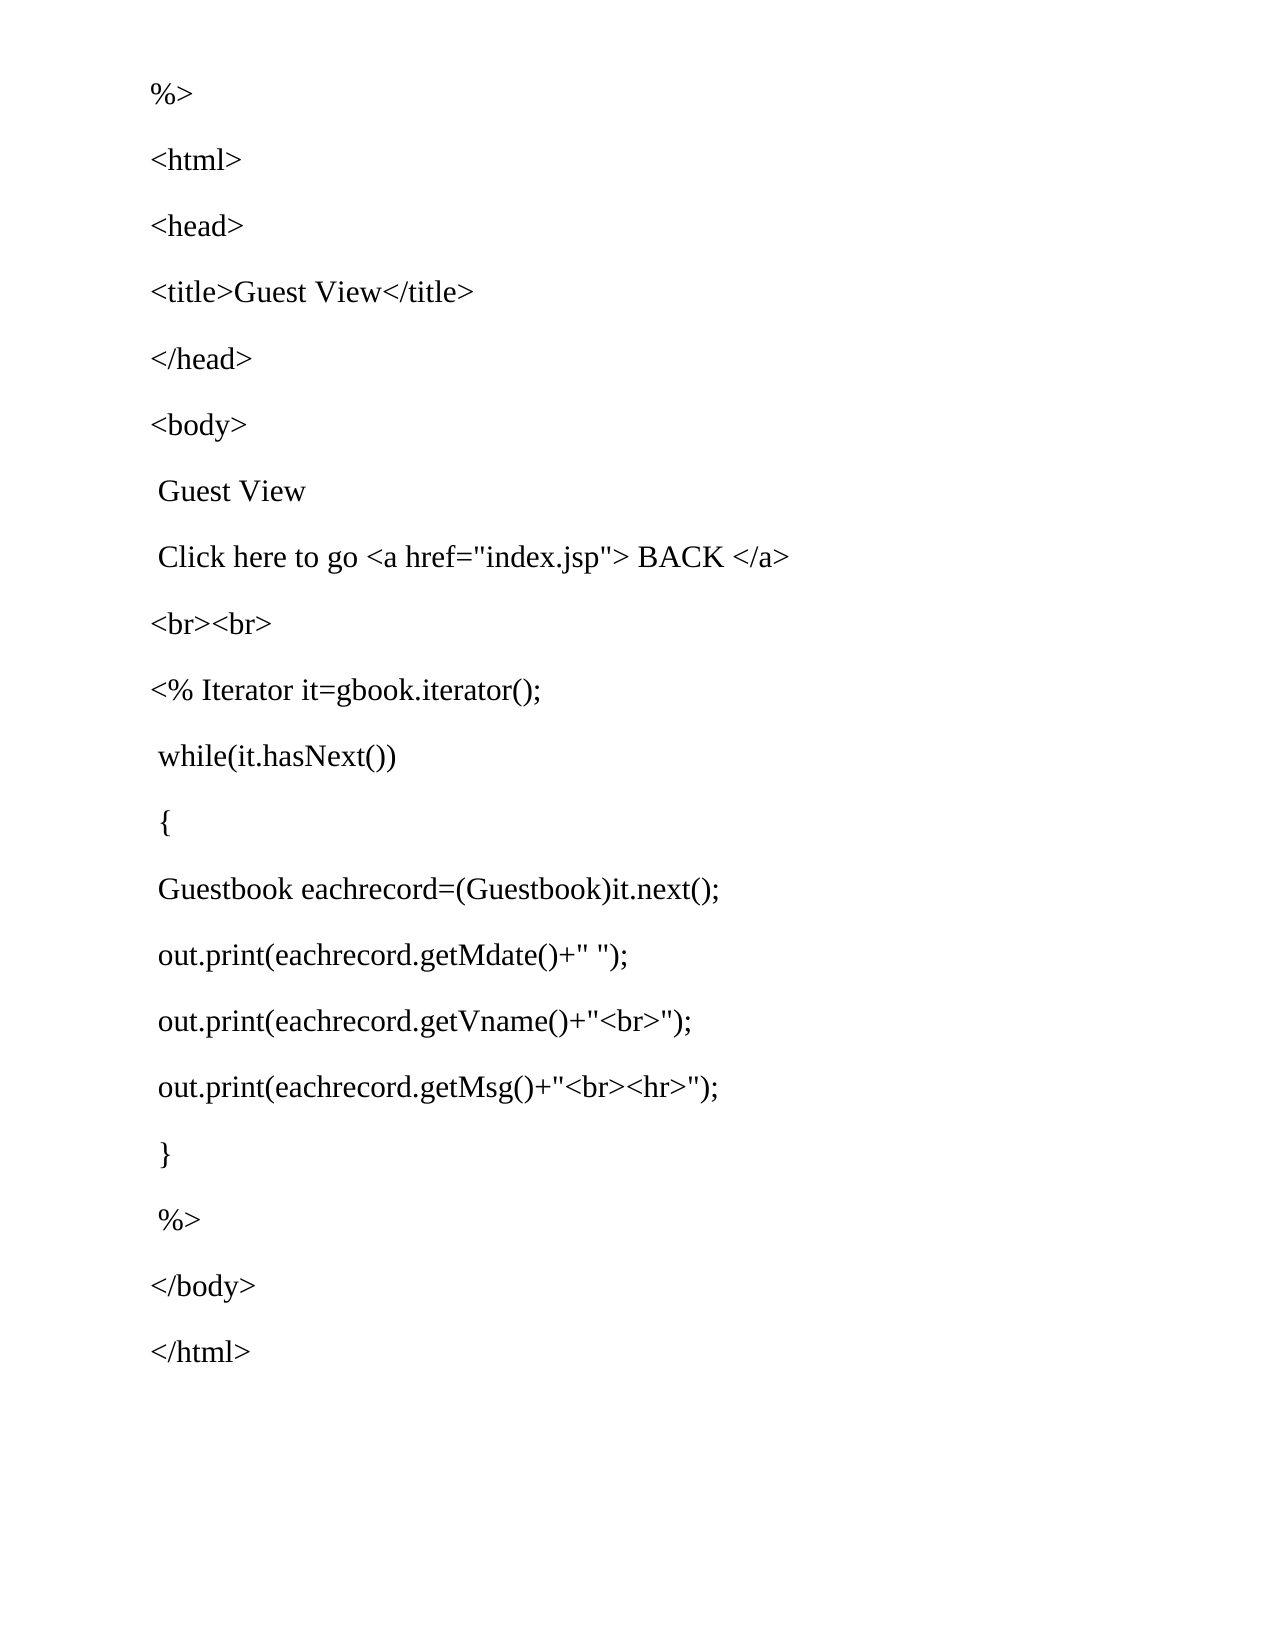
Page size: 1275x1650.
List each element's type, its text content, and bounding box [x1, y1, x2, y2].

subtitle <head> [150, 207, 1125, 243]
subtitle Guestbook eachrecord=(Guestbook)it.next(); [150, 870, 1125, 906]
subtitle Guest View [150, 472, 1125, 508]
subtitle </html> [150, 1334, 1125, 1370]
subtitle </head> [150, 340, 1125, 376]
subtitle while(it.hasNext()) [150, 737, 1125, 773]
subtitle out.print(eachrecord.getMdate()+" "); [150, 936, 1125, 972]
subtitle <title>Guest View</title> [150, 274, 1125, 310]
subtitle out.print(eachrecord.getVname()+"<br>"); [150, 1002, 1125, 1038]
subtitle <% Iterator it=gbook.iterator(); [150, 671, 1125, 707]
subtitle Click here to go <a href="index.jsp"> BACK </a> [150, 539, 1125, 575]
subtitle <html> [150, 141, 1125, 177]
subtitle { [150, 804, 1125, 840]
subtitle <body> [150, 406, 1125, 442]
subtitle } [150, 1135, 1125, 1171]
subtitle <br><br> [150, 605, 1125, 641]
subtitle %> [150, 75, 1125, 111]
subtitle out.print(eachrecord.getMsg()+"<br><hr>"); [150, 1069, 1125, 1105]
subtitle %> [150, 1201, 1125, 1237]
subtitle </body> [150, 1267, 1125, 1303]
